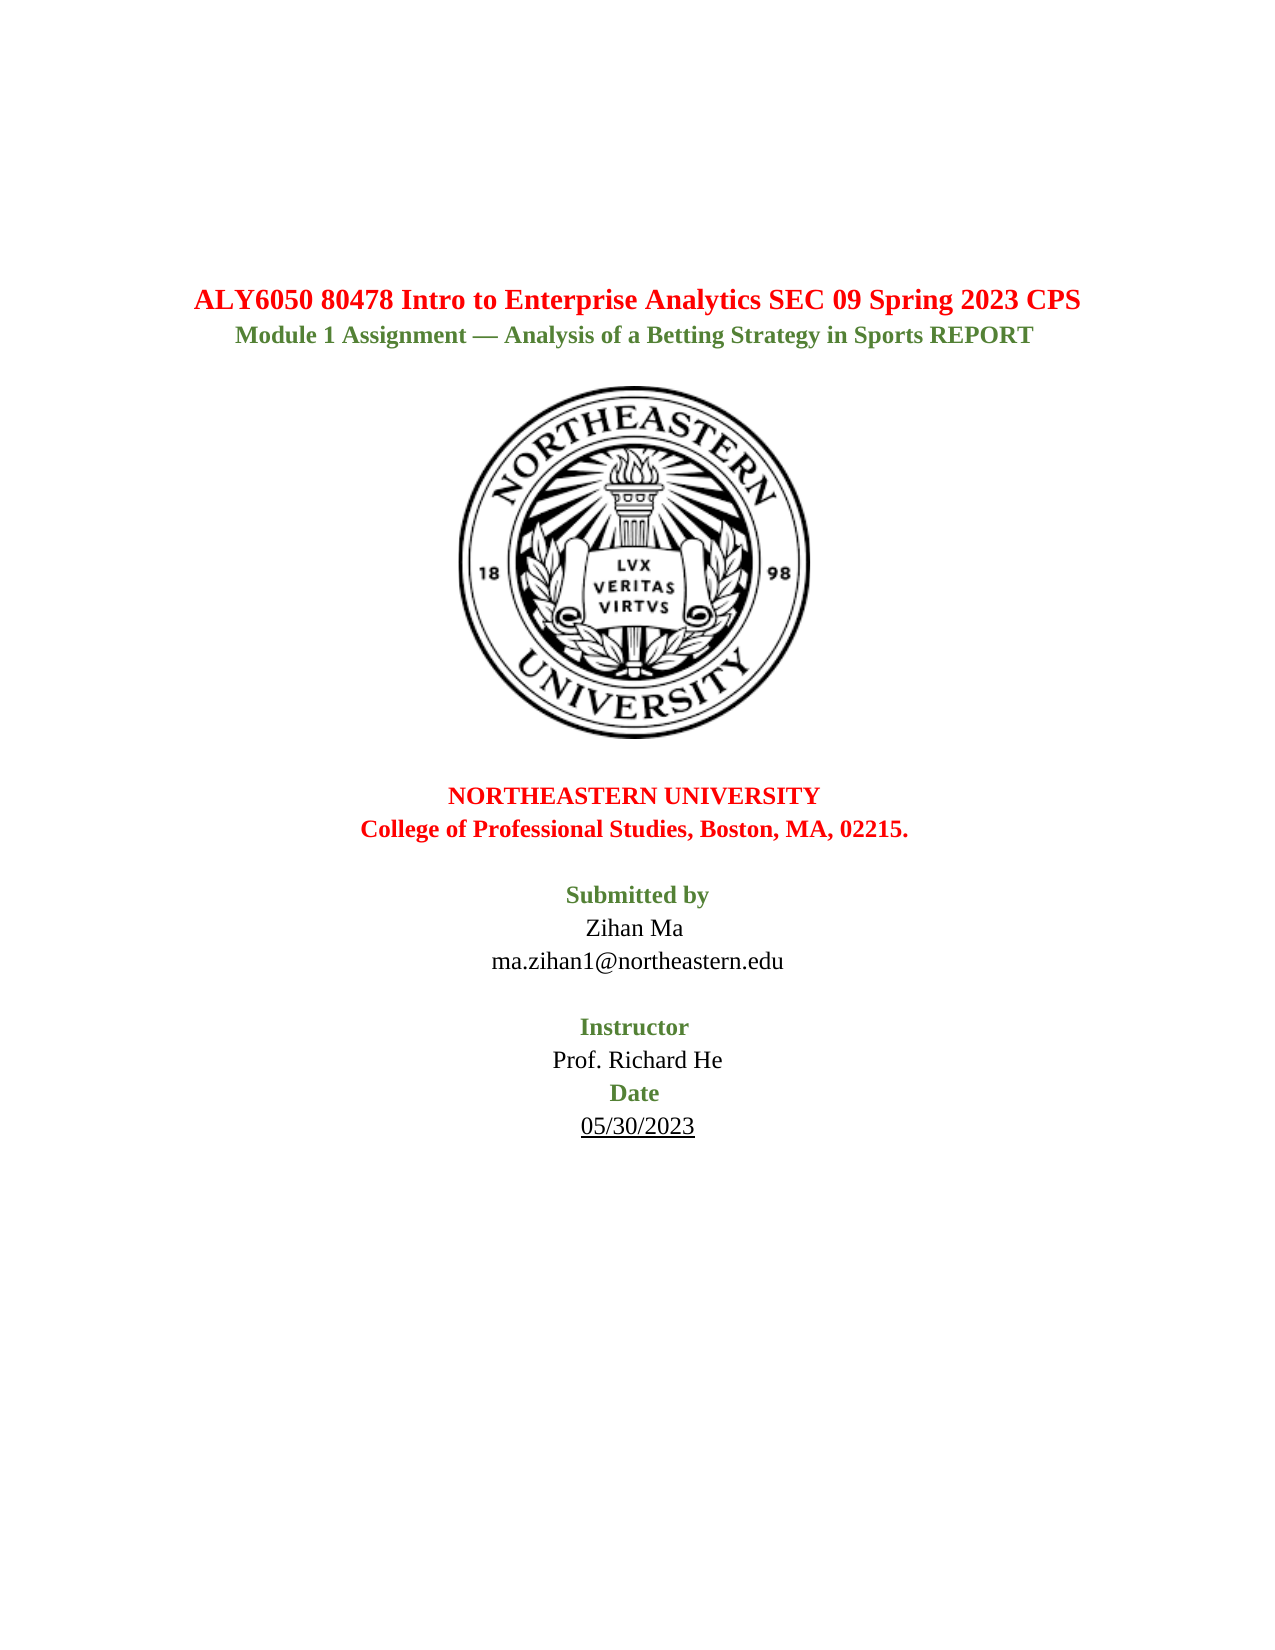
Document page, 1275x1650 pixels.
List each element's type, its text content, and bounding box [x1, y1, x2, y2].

text College of Professional Studies, Boston, MA, 02215. [150, 814, 1125, 843]
text ma.zihan1@northeastern.edu [150, 946, 1125, 975]
picture [458, 386, 811, 739]
text ALY6050 80478 Intro to Enterprise Analytics SEC 09 Spring 2023 CPS [150, 282, 1125, 316]
text NORTHEASTERN UNIVERSITY [150, 781, 1125, 810]
text Prof. Richard He [150, 1045, 1125, 1074]
text Submitted by [150, 880, 1125, 909]
text Date [150, 1078, 1125, 1107]
text 05/30/2023 [150, 1111, 1125, 1140]
text Instructor [150, 1012, 1125, 1041]
text Zihan Ma [150, 913, 1125, 942]
text Module 1 Assignment — Analysis of a Betting Strategy in Sports REPORT [150, 321, 1125, 349]
